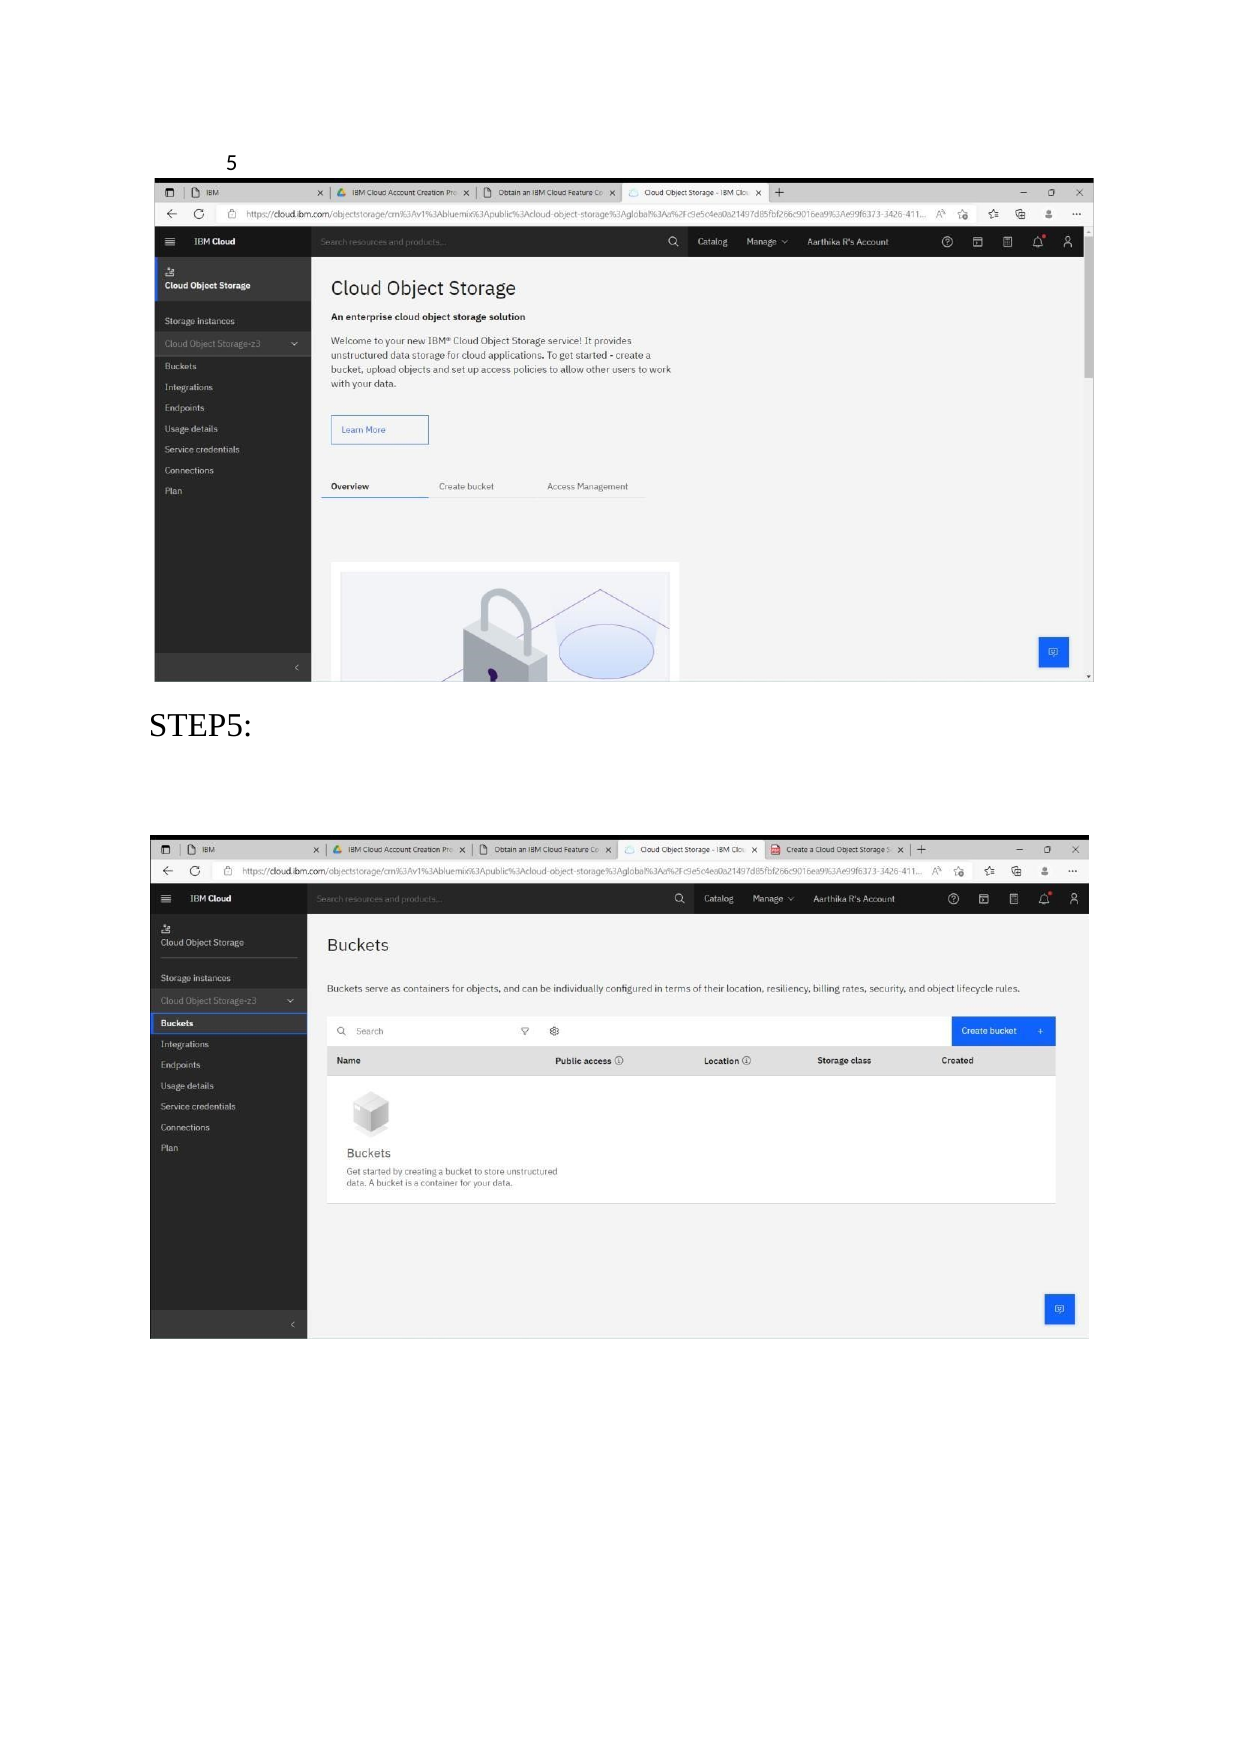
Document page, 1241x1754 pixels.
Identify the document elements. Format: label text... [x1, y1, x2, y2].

picture [150, 835, 1089, 1339]
picture [154, 178, 1094, 682]
text 5 [226, 148, 1102, 176]
text STEP5: [148, 705, 1102, 743]
